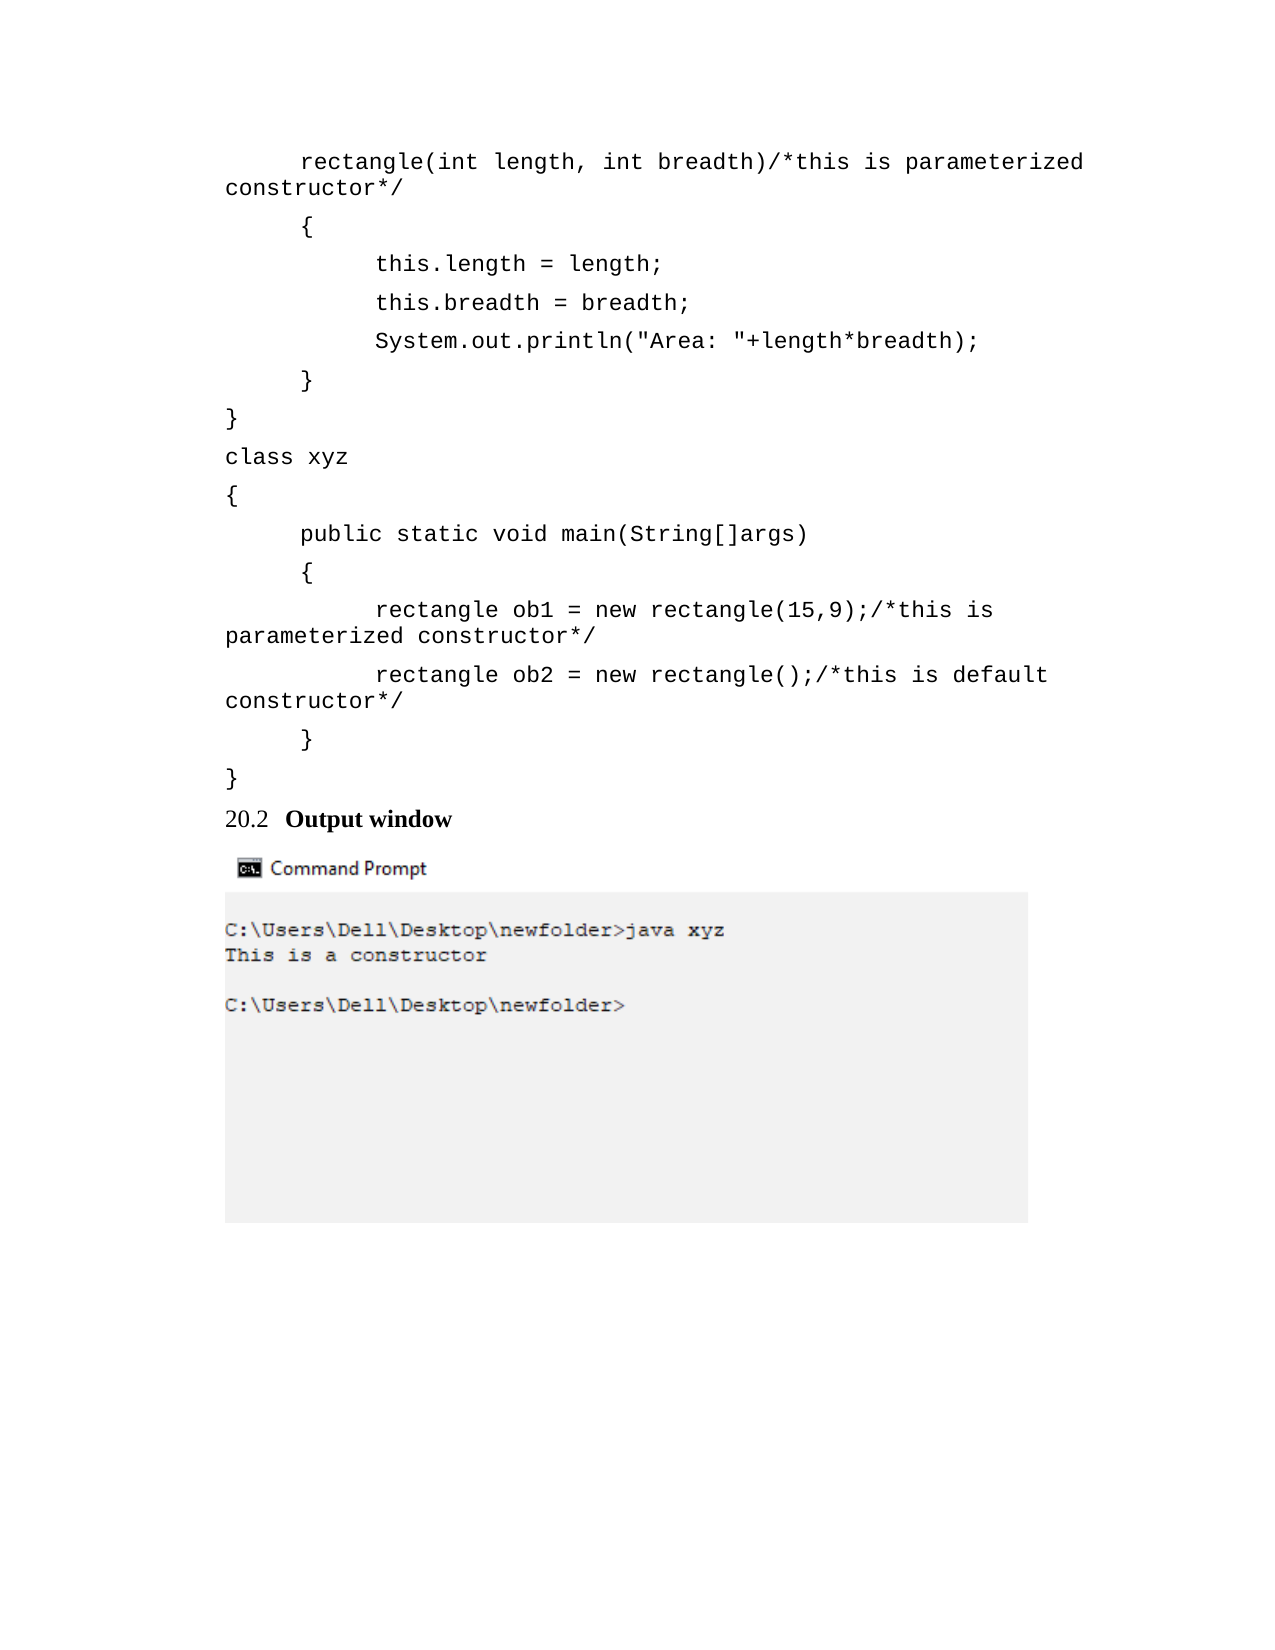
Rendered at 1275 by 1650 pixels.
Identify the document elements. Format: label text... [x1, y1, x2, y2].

text { [225, 483, 1125, 509]
text System.out.println("Area: "+length*breadth); [225, 330, 1125, 356]
text { [225, 214, 1125, 240]
text class xyz [225, 445, 1125, 471]
text } [225, 368, 1125, 394]
text this.length = length; [225, 253, 1125, 279]
text rectangle ob2 = new rectangle();/*this is default constructor*/ [225, 663, 1125, 715]
subtitle Output window [225, 804, 1125, 833]
text rectangle(int length, int breadth)/*this is parameterized constructor*/ [225, 150, 1125, 202]
text rectangle ob1 = new rectangle(15,9);/*this is parameterized constructor*/ [225, 599, 1125, 651]
text } [225, 407, 1125, 432]
picture [225, 847, 1029, 1223]
text { [225, 560, 1125, 586]
text } [225, 766, 1125, 792]
text } [225, 727, 1125, 753]
text public static void main(String[]args) [225, 522, 1125, 548]
text this.breadth = breadth; [225, 291, 1125, 317]
